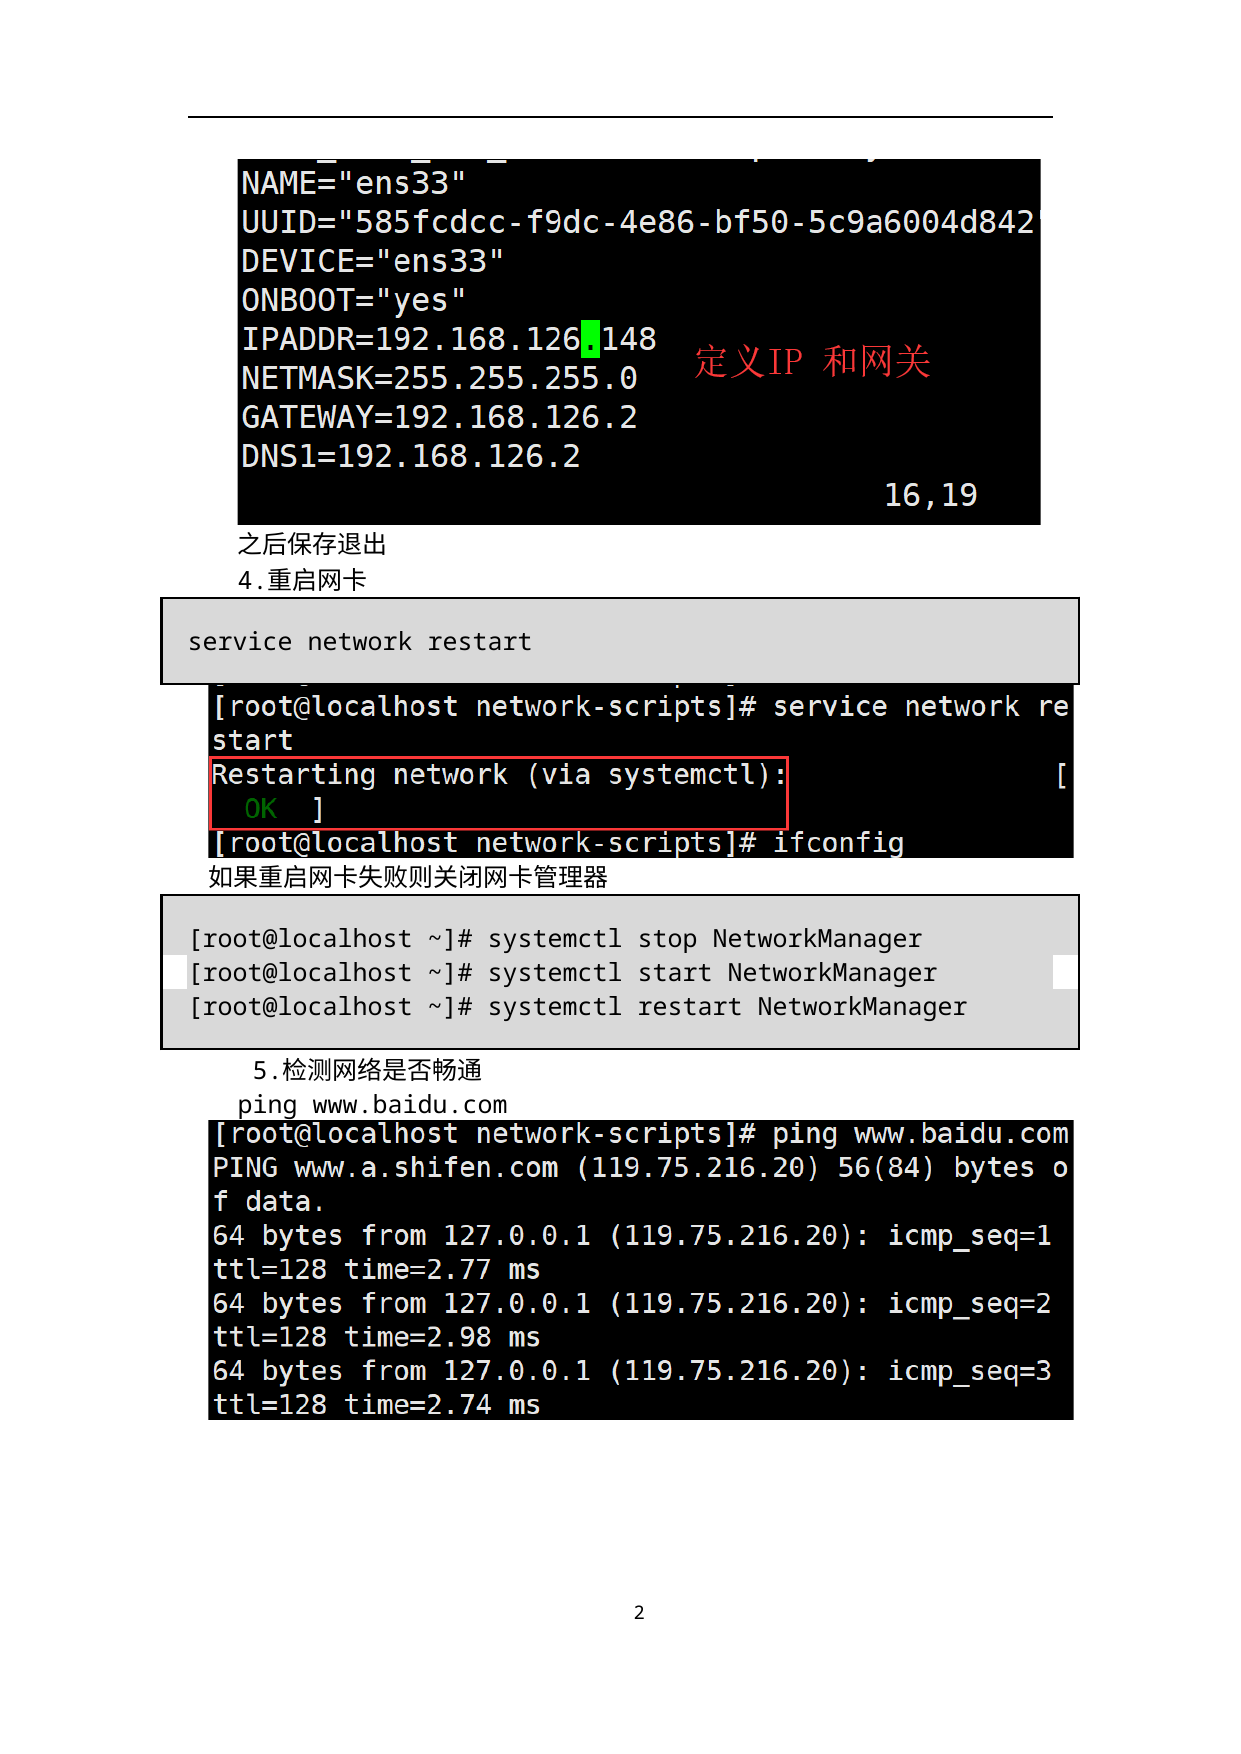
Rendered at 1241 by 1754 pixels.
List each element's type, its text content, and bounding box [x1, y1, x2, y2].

picture [237, 159, 1041, 525]
text [root@localhost ~]# systemctl stop NetworkManager [163, 896, 1078, 955]
text service network restart [163, 599, 1078, 683]
picture [208, 685, 1074, 858]
text 5.检测网络是否畅通 [187, 1050, 1053, 1086]
text [root@localhost ~]# systemctl restart NetworkManager [163, 962, 1078, 1048]
text 4.重启网卡 [237, 560, 1053, 597]
text 之后保存退出 [237, 524, 1053, 560]
picture [208, 1120, 1074, 1420]
text ping www.baidu.com [187, 1086, 1053, 1121]
text 如果重启网卡失败则关闭网卡管理器 [187, 858, 1053, 894]
